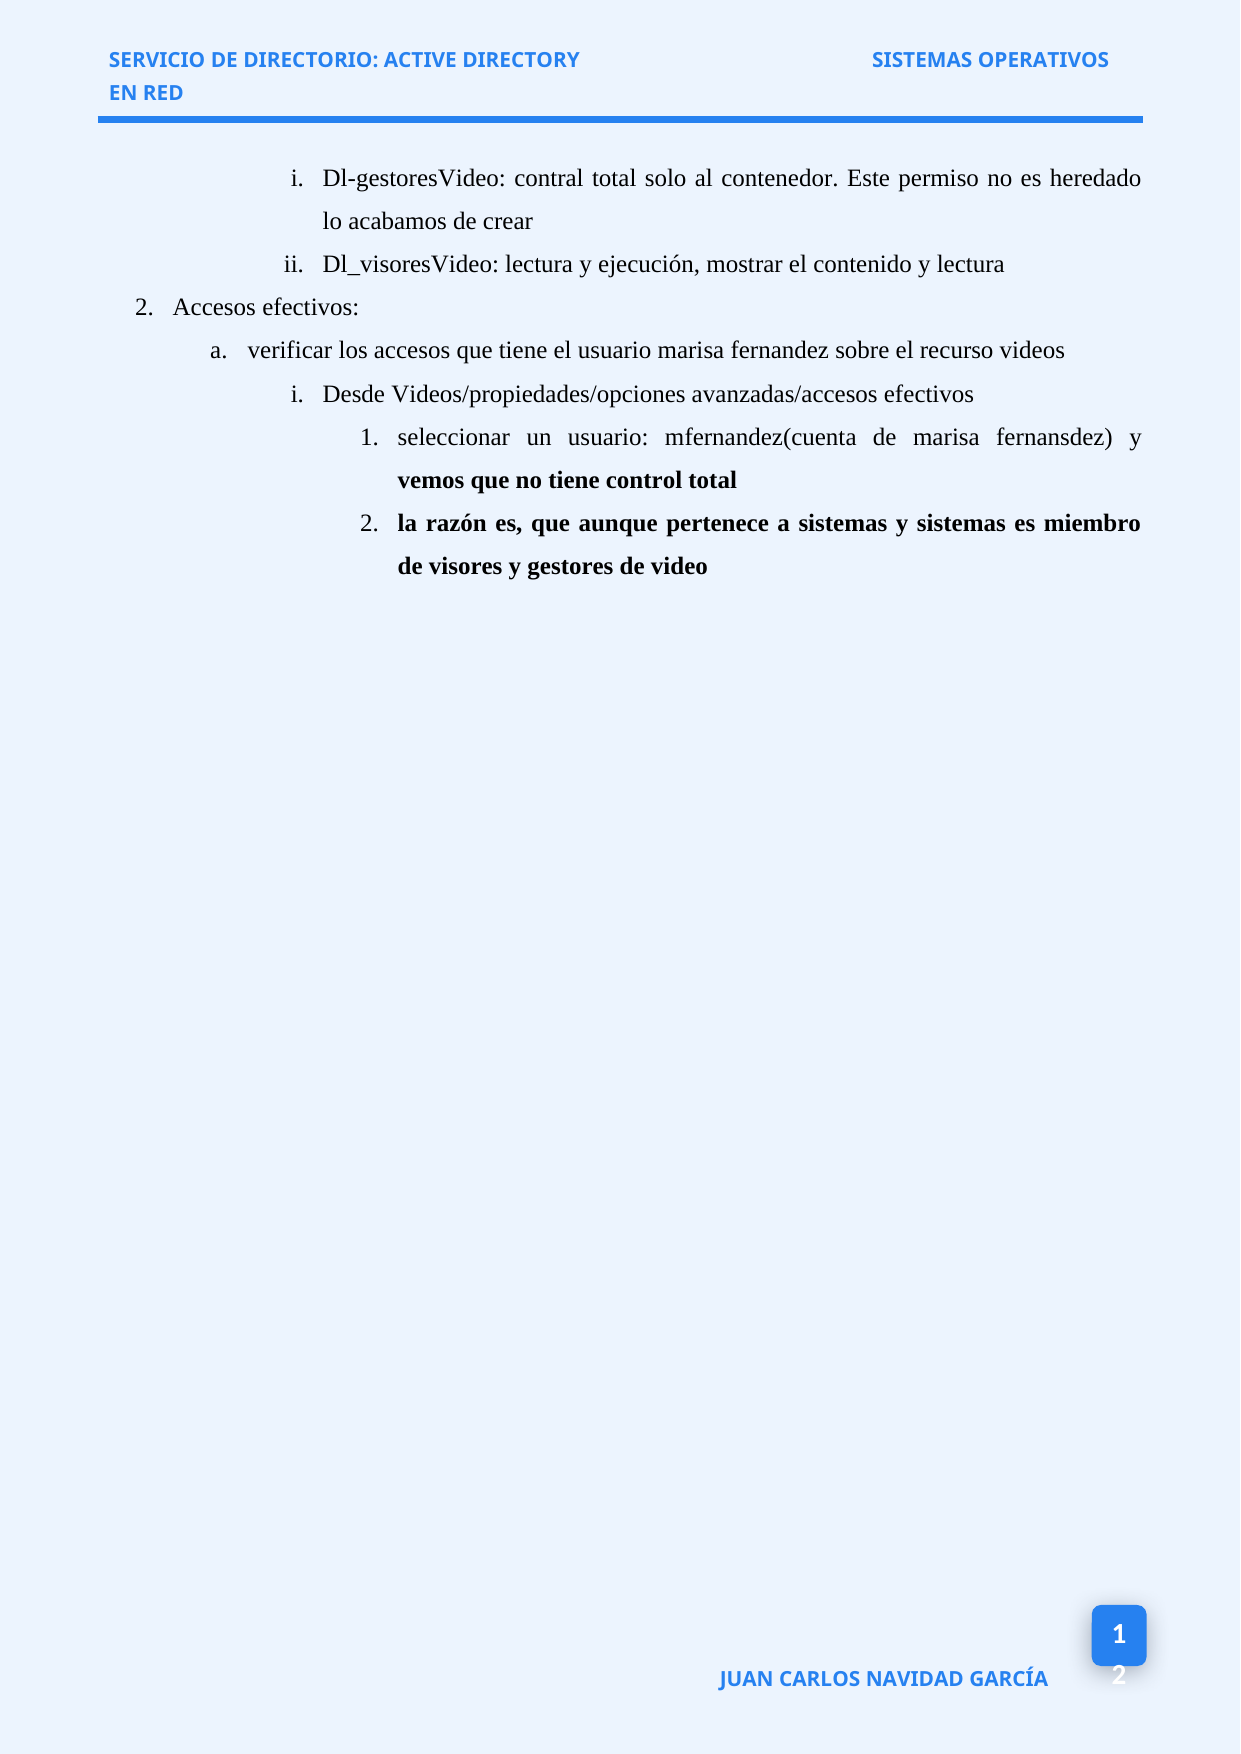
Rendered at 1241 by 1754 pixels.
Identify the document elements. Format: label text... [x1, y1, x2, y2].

list Accesos efectivos: [135, 292, 1143, 321]
list Dl-gestoresVideo: contral total solo al contenedor. Este permiso no es heredado lo acabamos de crear [304, 163, 1143, 235]
list verificar los accesos que tiene el usuario marisa fernandez sobre el recurso videos [210, 336, 1143, 364]
list Dl_visoresVideo: lectura y ejecución, mostrar el contenido y lectura [304, 249, 1143, 278]
list seleccionar un usuario: mfernandez(cuenta de marisa fernansdez) y vemos que no tiene control total [360, 422, 1143, 494]
list la razón es, que aunque pertenece a sistemas y sistemas es miembro de visores y gestores de video [360, 508, 1143, 580]
list Desde Videos/propiedades/opciones avanzadas/accesos efectivos [304, 379, 1143, 407]
